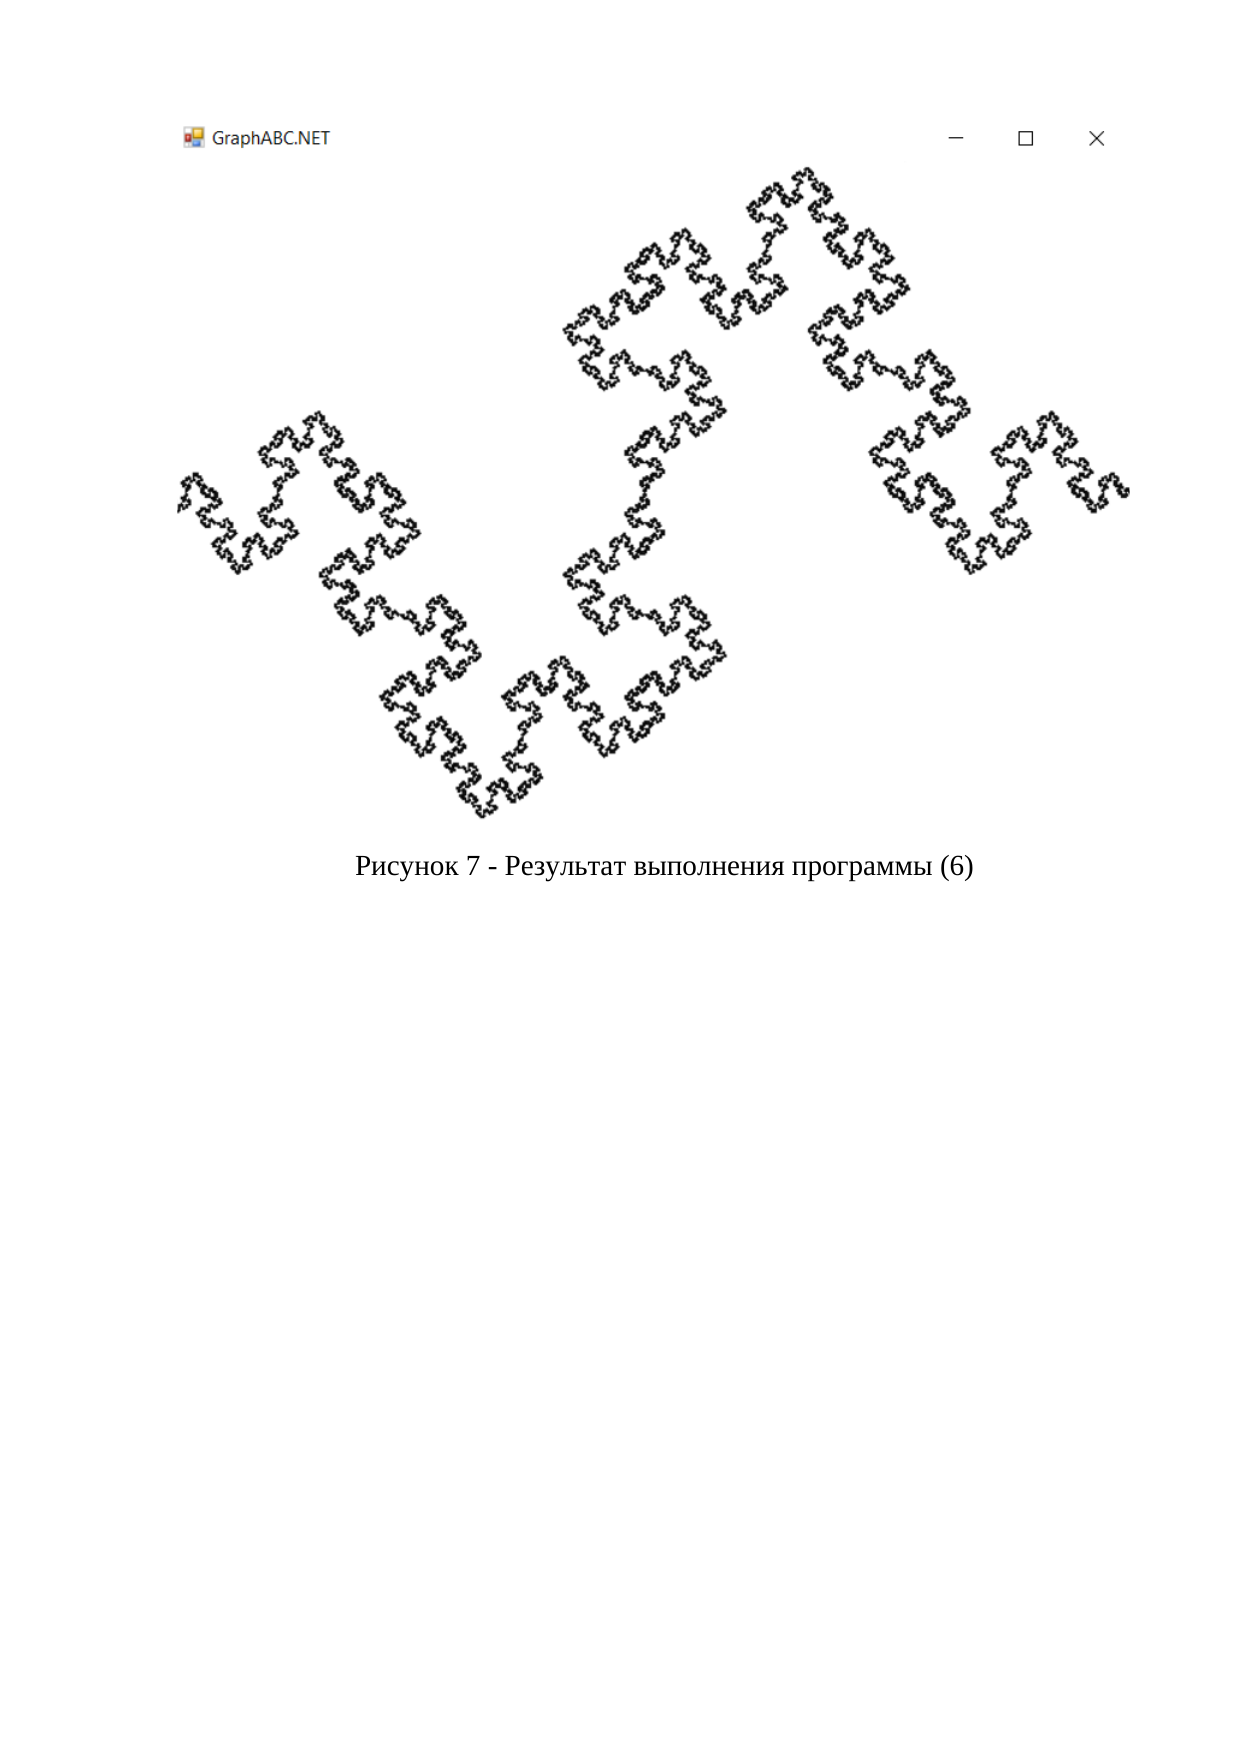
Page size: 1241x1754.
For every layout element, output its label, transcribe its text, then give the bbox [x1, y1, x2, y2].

picture [177, 118, 1130, 830]
text Рисунок 7 - Результат выполнения программы (6) [177, 848, 1152, 882]
